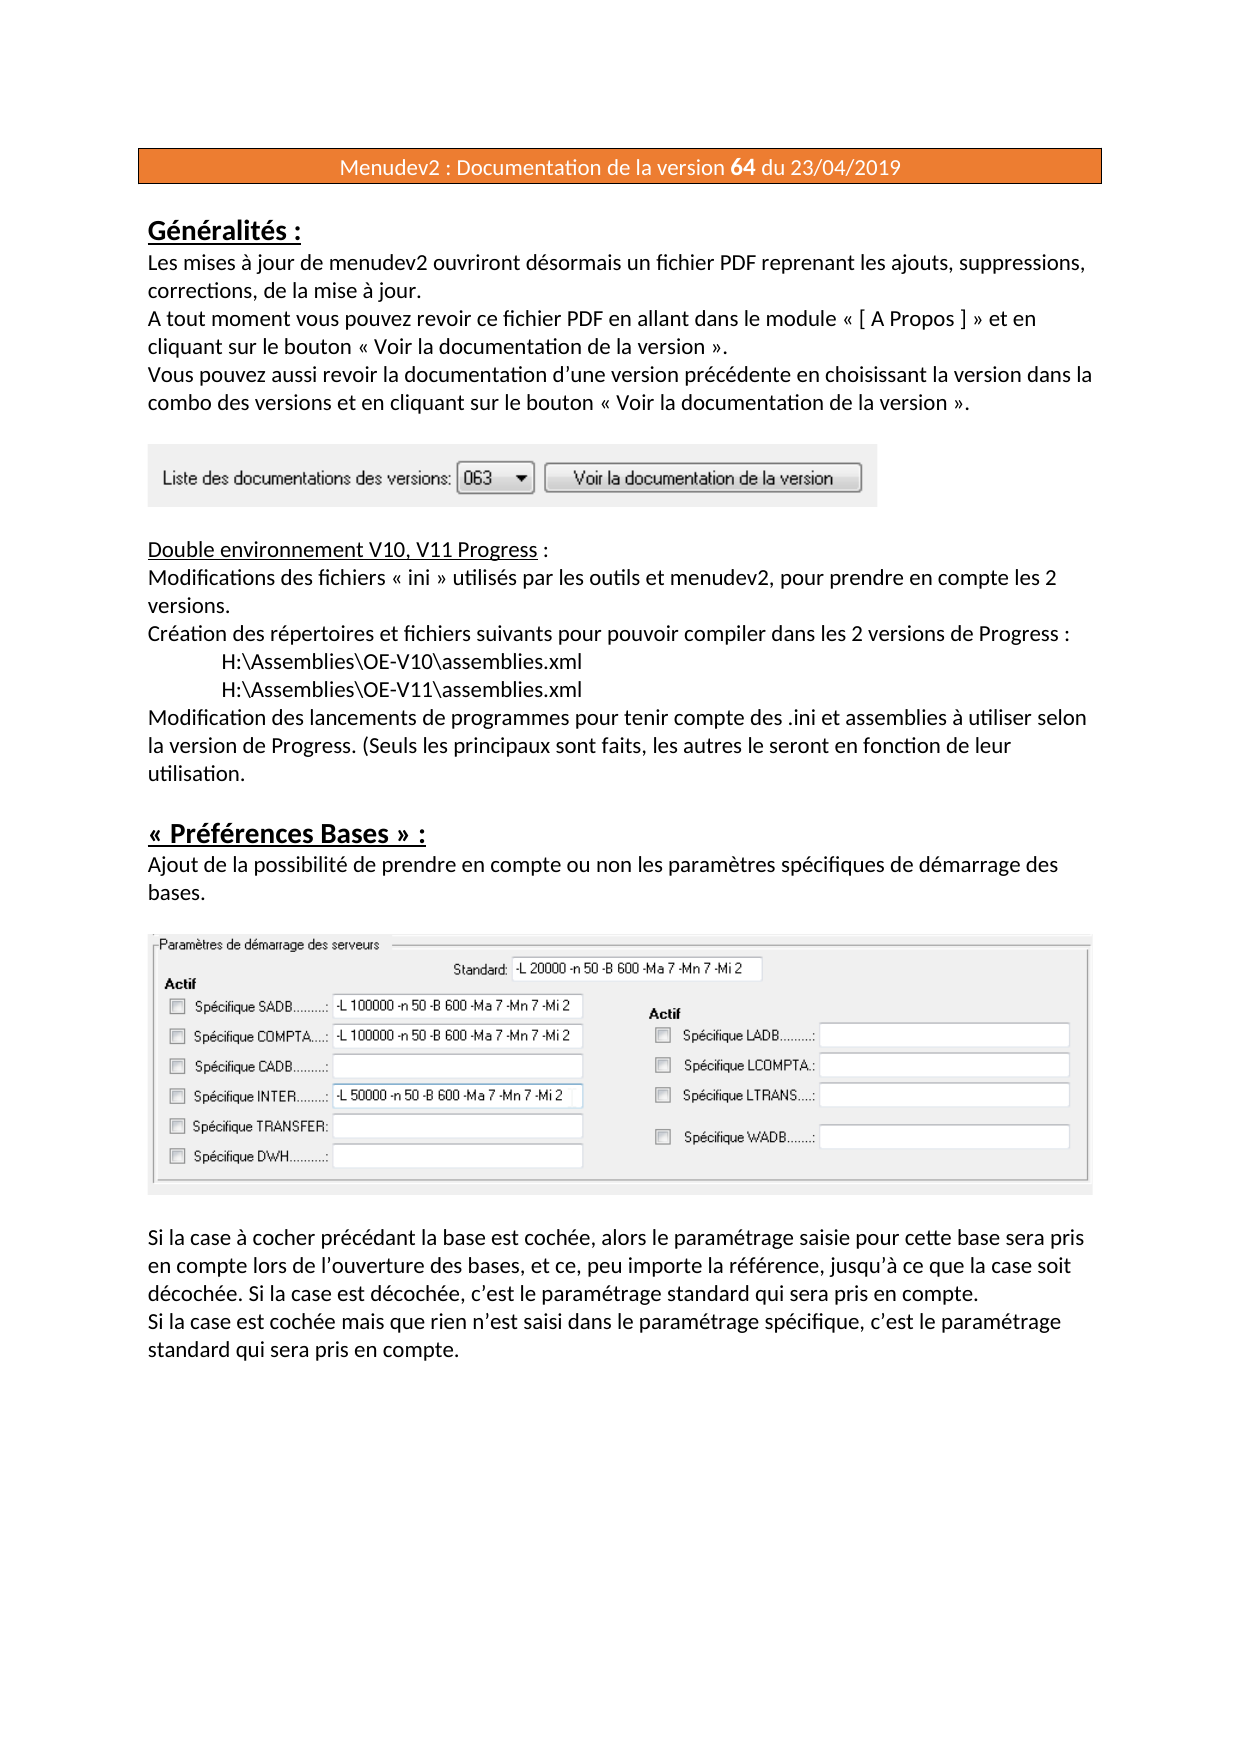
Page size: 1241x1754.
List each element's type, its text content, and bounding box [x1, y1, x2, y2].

text Si la case à cocher précédant la base est cochée, alors le paramétrage saisie pour cette base sera pris en compte lors de l’ouverture des bases, et ce, peu importe la référence, jusqu’à ce que la case soit décochée. Si la case est décochée, c’est le paramétrage standard qui sera pris en compte. [148, 1223, 1093, 1307]
text Ajout de la possibilité de prendre en compte ou non les paramètres spécifiques de démarrage des bases. [148, 851, 1093, 907]
text Les mises à jour de menudev2 ouvriront désormais un fichier PDF reprenant les ajouts, suppressions, corrections, de la mise à jour. [148, 248, 1093, 304]
text Modification des lancements de programmes pour tenir compte des .ini et assemblies à utiliser selon la version de Progress. (Seuls les principaux sont faits, les autres le seront en fonction de leur utilisation. [148, 703, 1093, 787]
text Double environnement V10, V11 Progress : [148, 535, 1093, 563]
picture [147, 934, 1093, 1195]
text A tout moment vous pouvez revoir ce fichier PDF en allant dans le module « [ A Propos ] » et en cliquant sur le bouton « Voir la documentation de la version ». [148, 304, 1093, 360]
text Vous pouvez aussi revoir la documentation d’une version précédente en choisissant la version dans la combo des versions et en cliquant sur le bouton « Voir la documentation de la version ». [148, 360, 1093, 416]
text Si la case est cochée mais que rien n’est saisi dans le paramétrage spécifique, c’est le paramétrage standard qui sera pris en compte. [148, 1307, 1093, 1363]
text « Préférences Bases » : [148, 815, 1093, 851]
text Généralités : [148, 212, 1093, 248]
picture [147, 444, 878, 507]
text H:\Assemblies\OE-V10\assemblies.xml [148, 647, 1093, 675]
text H:\Assemblies\OE-V11\assemblies.xml [148, 675, 1093, 703]
text Menudev2 : Documentation de la version 64 du 23/04/2019 [139, 149, 1101, 183]
text Création des répertoires et fichiers suivants pour pouvoir compiler dans les 2 versions de Progress : [148, 619, 1093, 647]
text Modifications des fichiers « ini » utilisés par les outils et menudev2, pour prendre en compte les 2 versions. [148, 563, 1093, 619]
